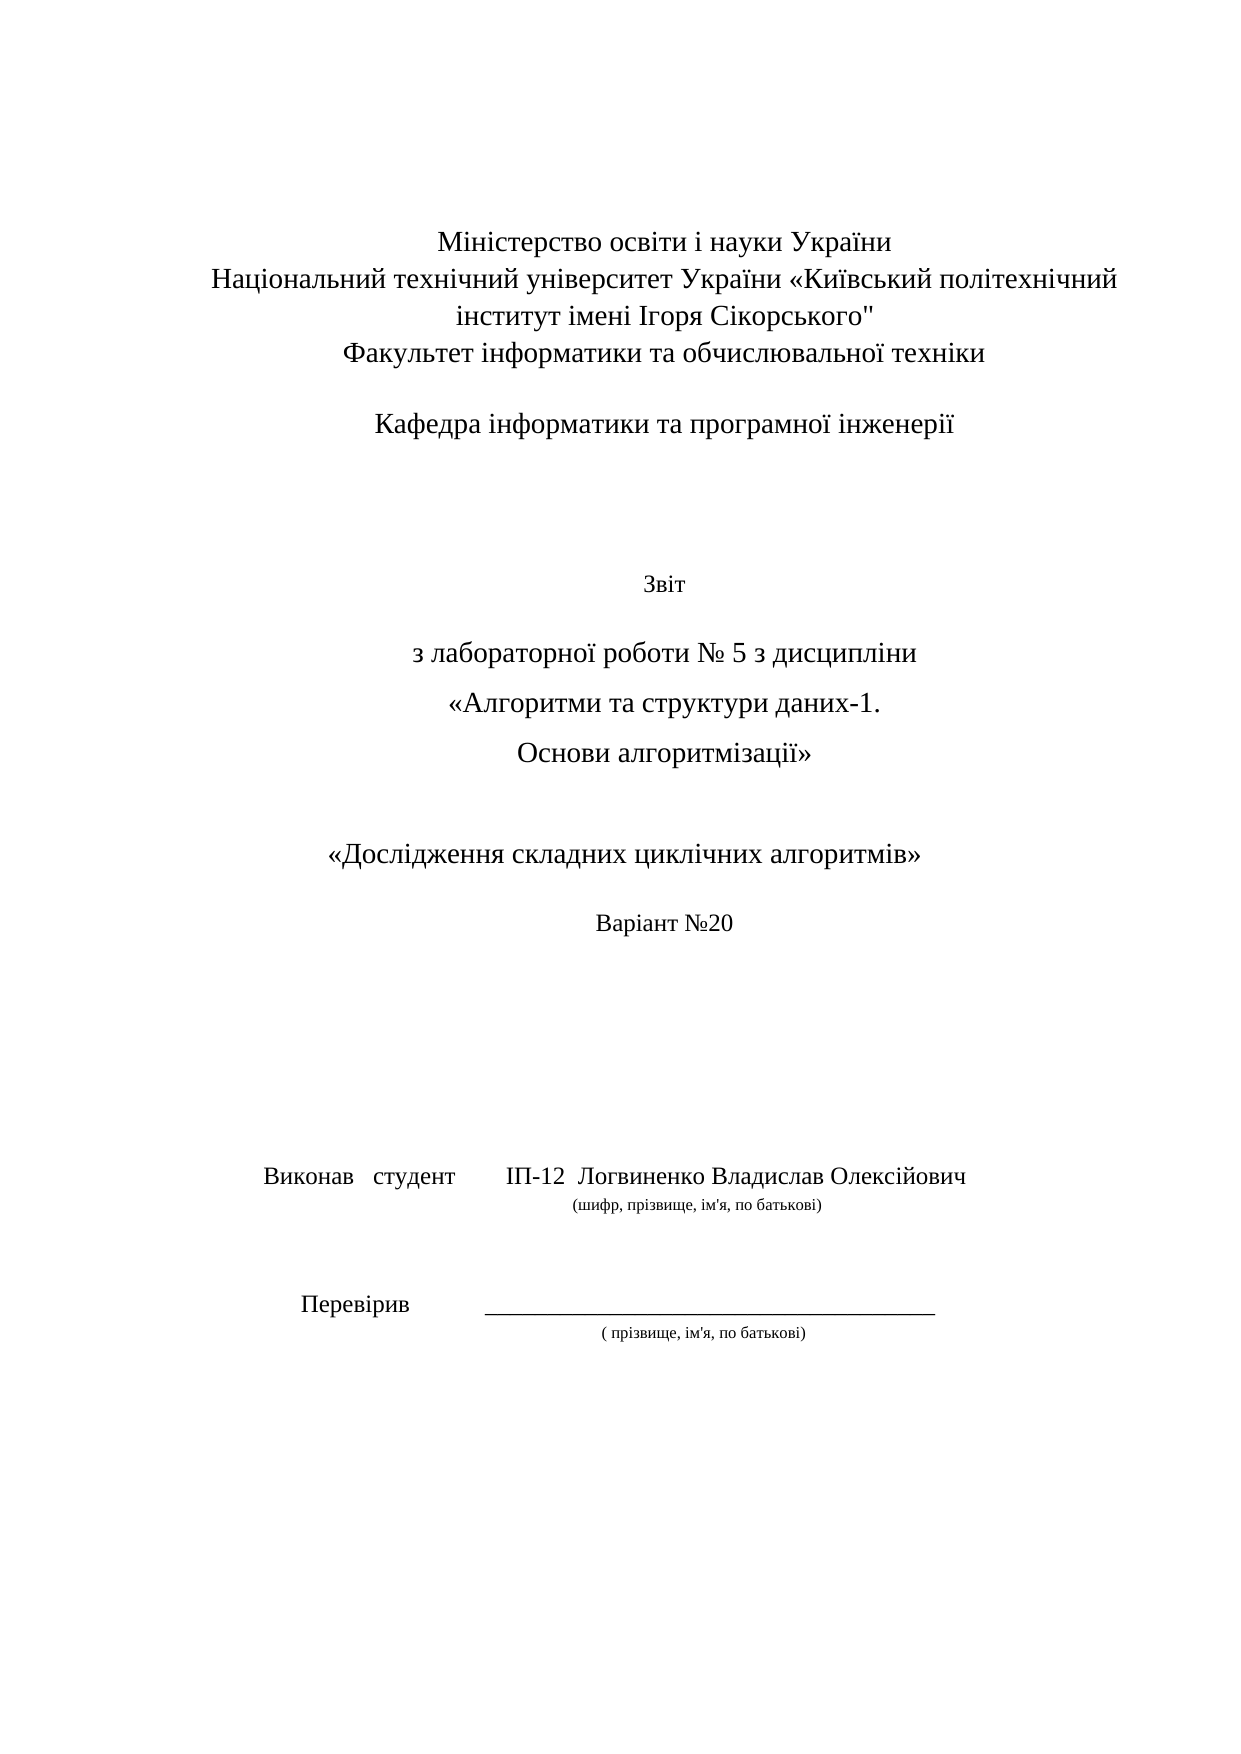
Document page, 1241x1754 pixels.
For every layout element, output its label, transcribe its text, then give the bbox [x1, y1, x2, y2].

text ( прізвище, ім'я, по батькові) [472, 1323, 1152, 1342]
text (шифр, прізвище, ім'я, по батькові) [176, 1195, 1152, 1214]
text «Дослідження складних циклічних алгоритмів» [327, 836, 1152, 870]
text з лабораторної роботи № 5 з дисципліни [177, 635, 1152, 668]
text Перевірив ____________________________________ [176, 1289, 1152, 1318]
text Виконав студент ІП-12 Логвиненко Владислав Олексiйович [176, 1161, 1152, 1190]
text Основи алгоритмізації» [177, 736, 1152, 769]
text Звіт [439, 569, 890, 598]
text «Алгоритми та структури даних-1. [177, 685, 1152, 719]
text Національний технічний університет України «Київський політехнічний інститут імені Ігоря Сікорського" [177, 261, 1152, 332]
text Кафедра інформатики та програмної інженерії [177, 406, 1151, 440]
text Варіант №20 [439, 908, 890, 937]
text Факультет інформатики та обчислювальної техніки [177, 335, 1151, 369]
text Міністерство освіти і науки України [177, 224, 1152, 257]
